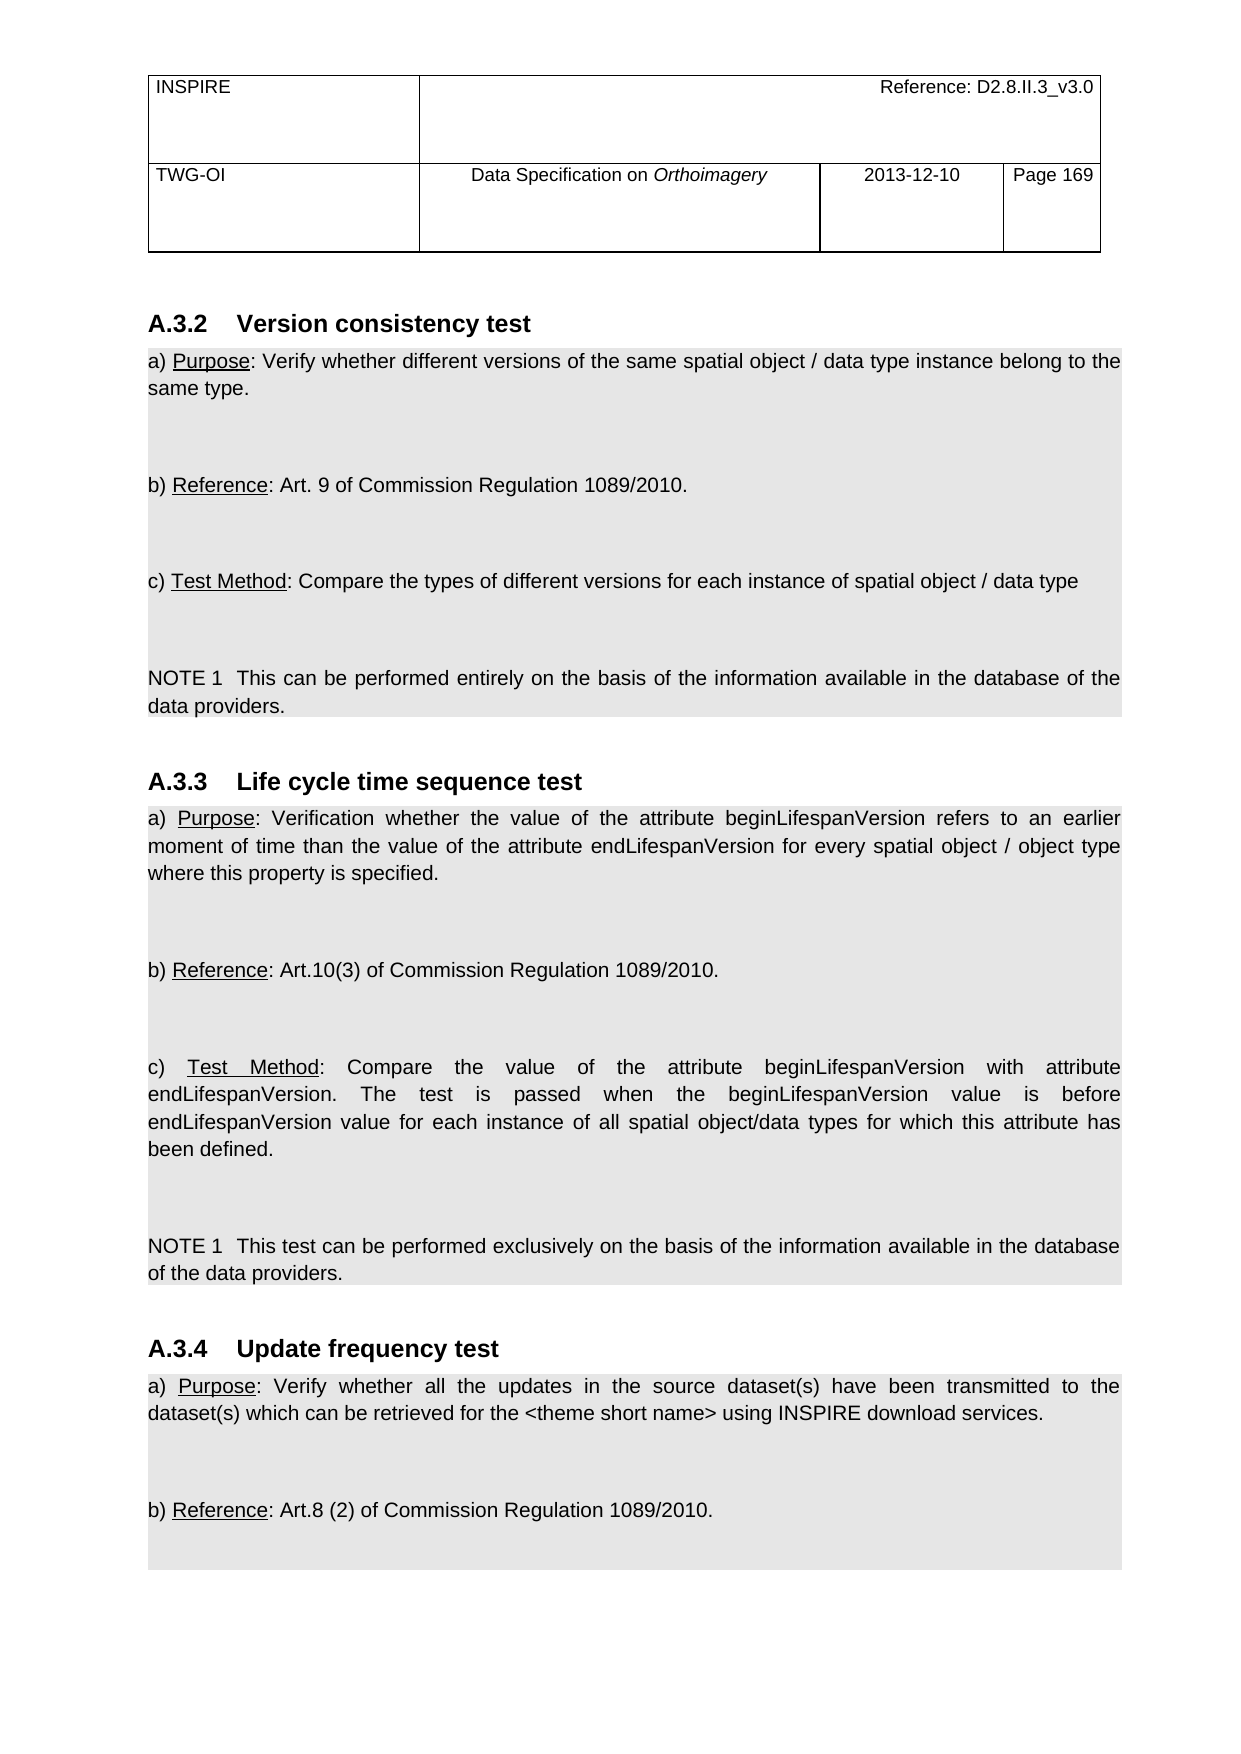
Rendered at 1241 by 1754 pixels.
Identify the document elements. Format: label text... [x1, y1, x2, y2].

text b) Reference: Art.8 (2) of Commission Regulation 1089/2010. [148, 1498, 1122, 1522]
text a) Purpose: Verify whether different versions of the same spatial object / data type instance belong to the same type. [148, 348, 1122, 400]
text NOTE 1 This can be performed entirely on the basis of the information available in the database of the data providers. [148, 666, 1122, 717]
text b) Reference: Art. 9 of Commission Regulation 1089/2010. [148, 473, 1122, 497]
text c) Test Method: Compare the value of the attribute beginLifespanVersion with attribute endLifespanVersion. The test is passed when the beginLifespanVersion value is before endLifespanVersion value for each instance of all spatial object/data types for which this attribute has been defined. [148, 1054, 1122, 1161]
text b) Reference: Art.10(3) of Commission Regulation 1089/2010. [148, 958, 1122, 982]
text NOTE 1 This test can be performed exclusively on the basis of the information available in the database of the data providers. [148, 1234, 1122, 1285]
text a) Purpose: Verification whether the value of the attribute beginLifespanVersion refers to an earlier moment of time than the value of the attribute endLifespanVersion for every spatial object / object type where this property is specified. [148, 806, 1122, 885]
text a) Purpose: Verify whether all the updates in the source dataset(s) have been transmitted to the dataset(s) which can be retrieved for the <theme short name> using INSPIRE download services. [148, 1374, 1122, 1425]
list Version consistency test [148, 309, 1122, 338]
list Update frequency test [148, 1334, 1122, 1363]
list Life cycle time sequence test [148, 767, 1122, 796]
text c) Test Method: Compare the types of different versions for each instance of spatial object / data type [148, 569, 1122, 593]
